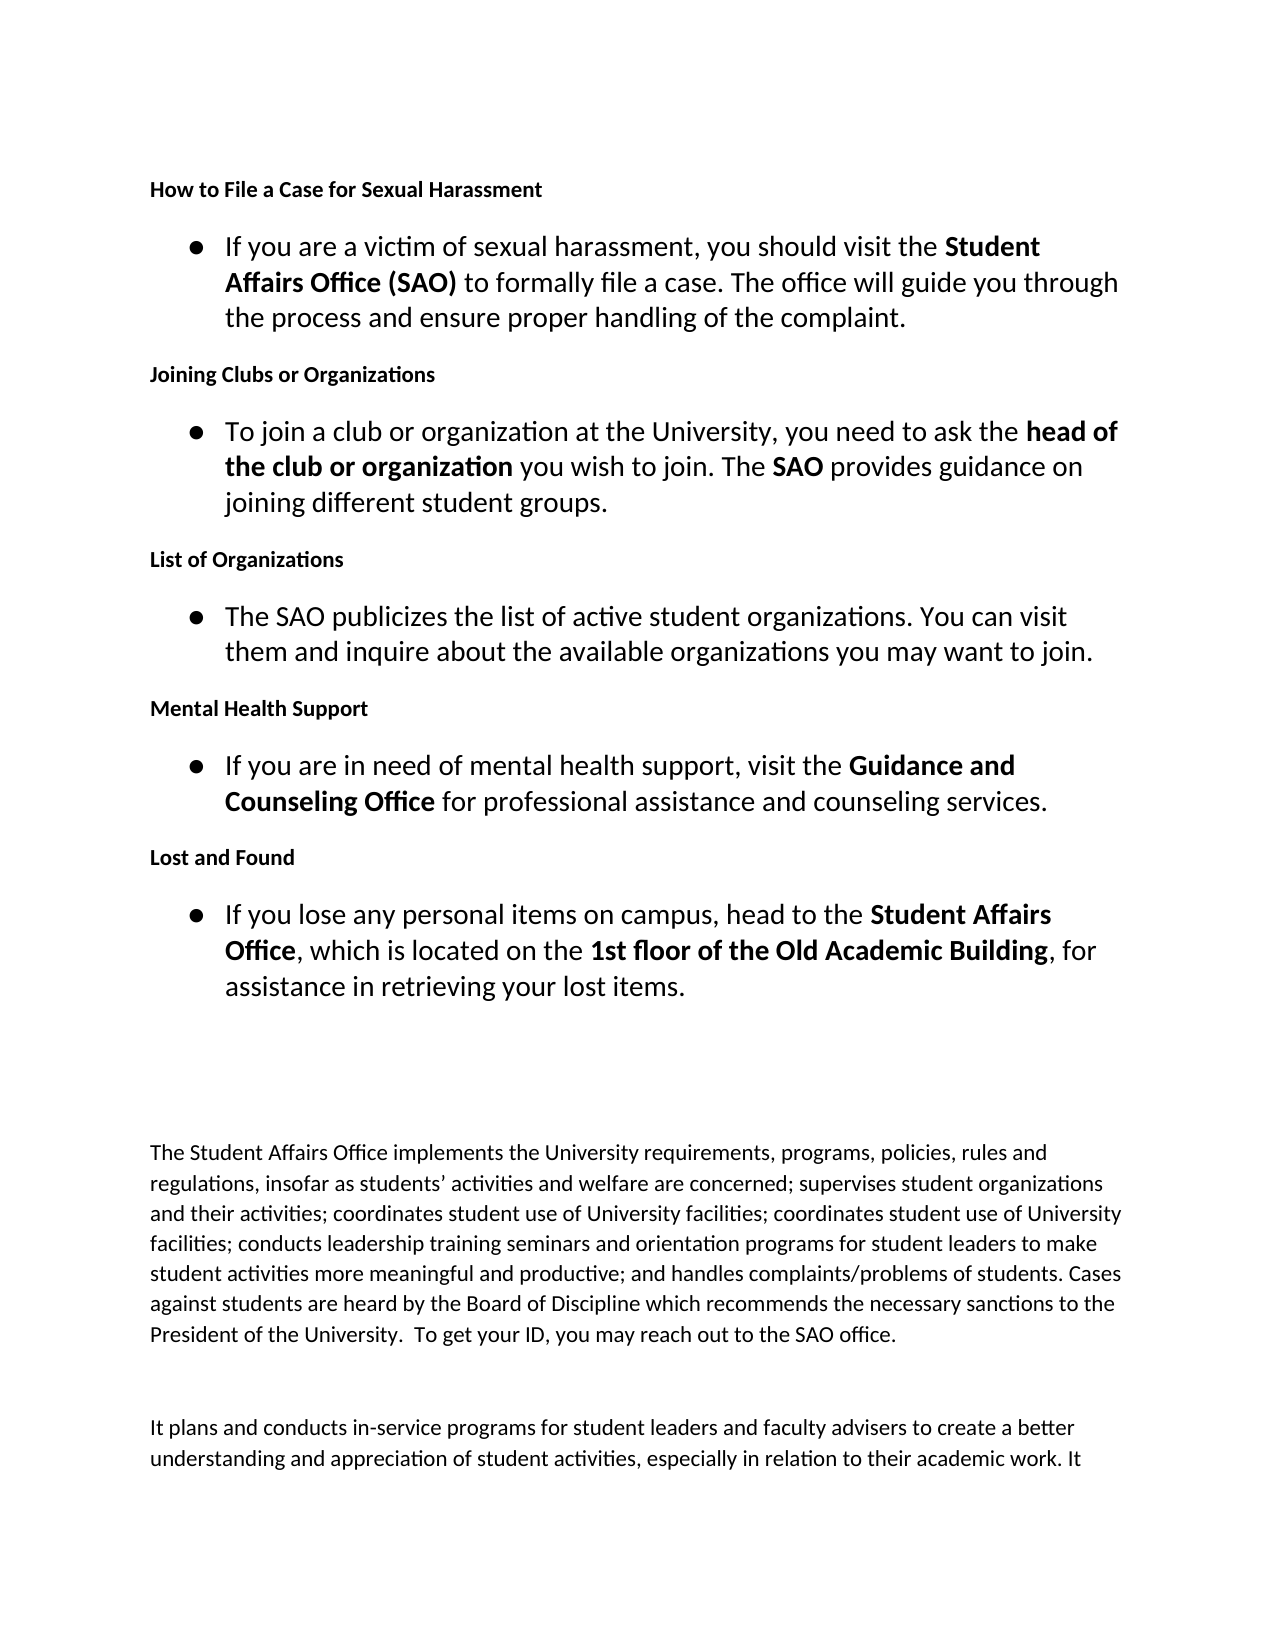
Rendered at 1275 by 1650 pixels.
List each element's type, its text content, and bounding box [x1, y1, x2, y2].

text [150, 1413, 1125, 1472]
subtitle List of Organizations [150, 545, 1125, 573]
text The Student Affairs Office implements the University requirements, programs, policies, rules and regulations, insofar as students’ activities and welfare are concerned; supervises student organizations and their activities; coordinates student use of University facilities; coordinates student use of University facilities; conducts leadership training seminars and orientation programs for student leaders to make student activities more meaningful and productive; and handles complaints/problems of students. Cases against students are heard by the Board of Discipline which recommends the necessary sanctions to the President of the University. To get your ID, you may reach out to the SAO office. [150, 1138, 1125, 1348]
list If you lose any personal items on campus, head to the Student Affairs Office, which is located on the 1st floor of the Old Academic Building, for assistance in retrieving your lost items. [187, 896, 1125, 1003]
subtitle Lost and Found [150, 843, 1125, 871]
list If you are in need of mental health support, visit the Guidance and Counseling Office for professional assistance and counseling services. [187, 747, 1125, 818]
list The SAO publicizes the list of active student organizations. You can visit them and inquire about the available organizations you may want to join. [187, 598, 1125, 669]
subtitle Joining Clubs or Organizations [150, 360, 1125, 388]
list If you are a victim of sexual harassment, you should visit the Student Affairs Office (SAO) to formally file a case. The office will guide you through the process and ensure proper handling of the complaint. [187, 228, 1125, 335]
subtitle How to File a Case for Sexual Harassment [150, 175, 1125, 203]
list To join a club or organization at the University, you need to ask the head of the club or organization you wish to join. The SAO provides guidance on joining different student groups. [187, 413, 1125, 520]
subtitle Mental Health Support [150, 694, 1125, 722]
